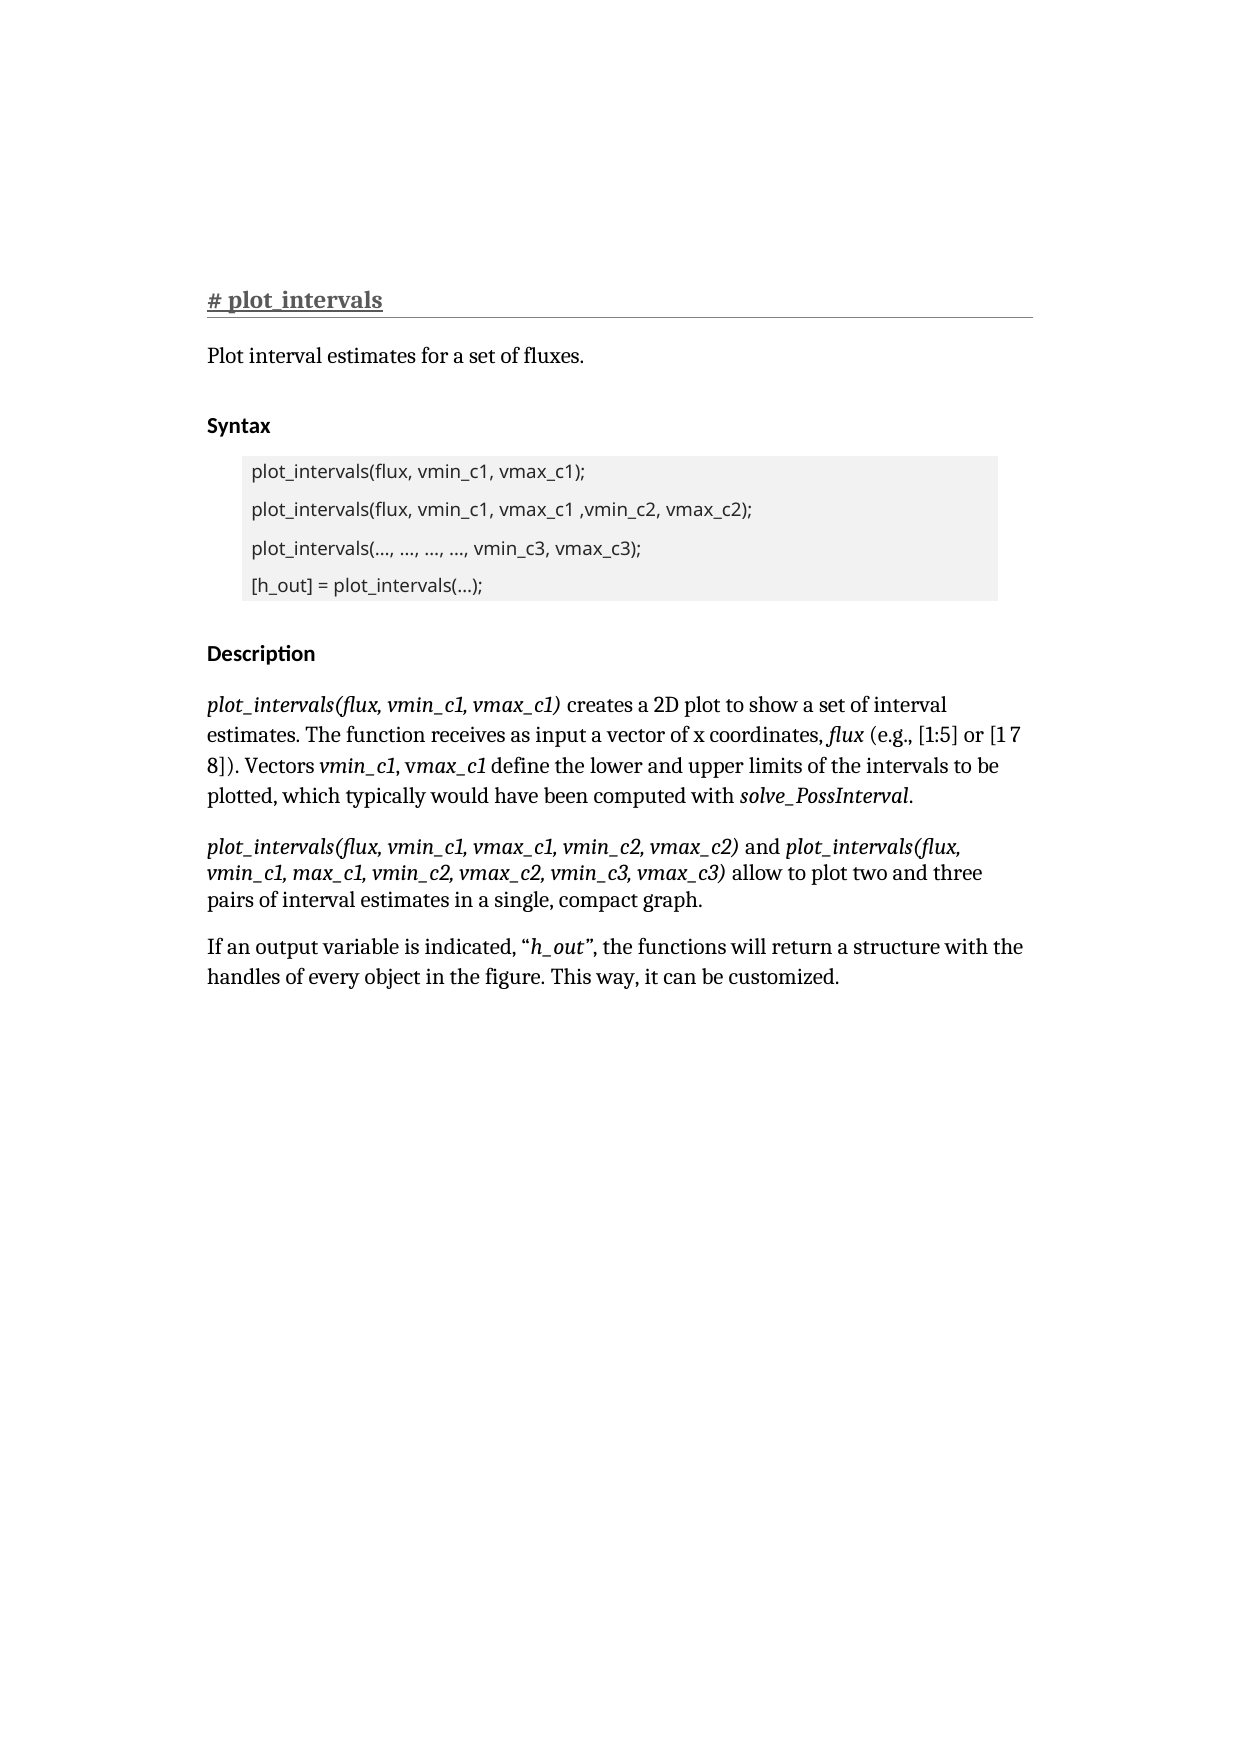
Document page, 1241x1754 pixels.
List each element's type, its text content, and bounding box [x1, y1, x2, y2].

text Plot interval estimates for a set of fluxes. [207, 343, 1033, 369]
text plot_intervals(flux, vmin_c1, vmax_c1, vmin_c2, vmax_c2) and plot_intervals(flux, vmin_c1, max_c1, vmin_c2, vmax_c2, vmin_c3, vmax_c3) allow to plot two and three pairs of interval estimates in a single, compact graph. [703, 834, 1033, 913]
subtitle plot_intervals(flux, vmin_c1, vmax_c1 ,vmin_c2, vmax_c2); [243, 495, 997, 524]
text Description [207, 639, 1033, 667]
subtitle plot_intervals(…, …, …, …, vmin_c3, vmax_c3); [243, 533, 997, 562]
subtitle plot_intervals(flux, vmin_c1, vmax_c1); [243, 457, 997, 486]
text plot_intervals(flux, vmin_c1, vmax_c1) creates a 2D plot to show a set of interval estimates. The function receives as input a vector of x coordinates, flux (e.g., [1:5] or [1 7 8]). Vectors vmin_c1, vmax_c1 define the lower and upper limits of the intervals to be plotted, which typically would have been computed with solve_PossInterval. [207, 692, 1033, 809]
subtitle # plot_intervals [207, 286, 1033, 317]
subtitle Syntax [207, 411, 1033, 439]
subtitle [h_out] = plot_intervals(…); [243, 571, 997, 600]
text If an output variable is indicated, “h_out”, the functions will return a structure with the handles of every object in the figure. This way, it can be customized. [207, 933, 1033, 990]
